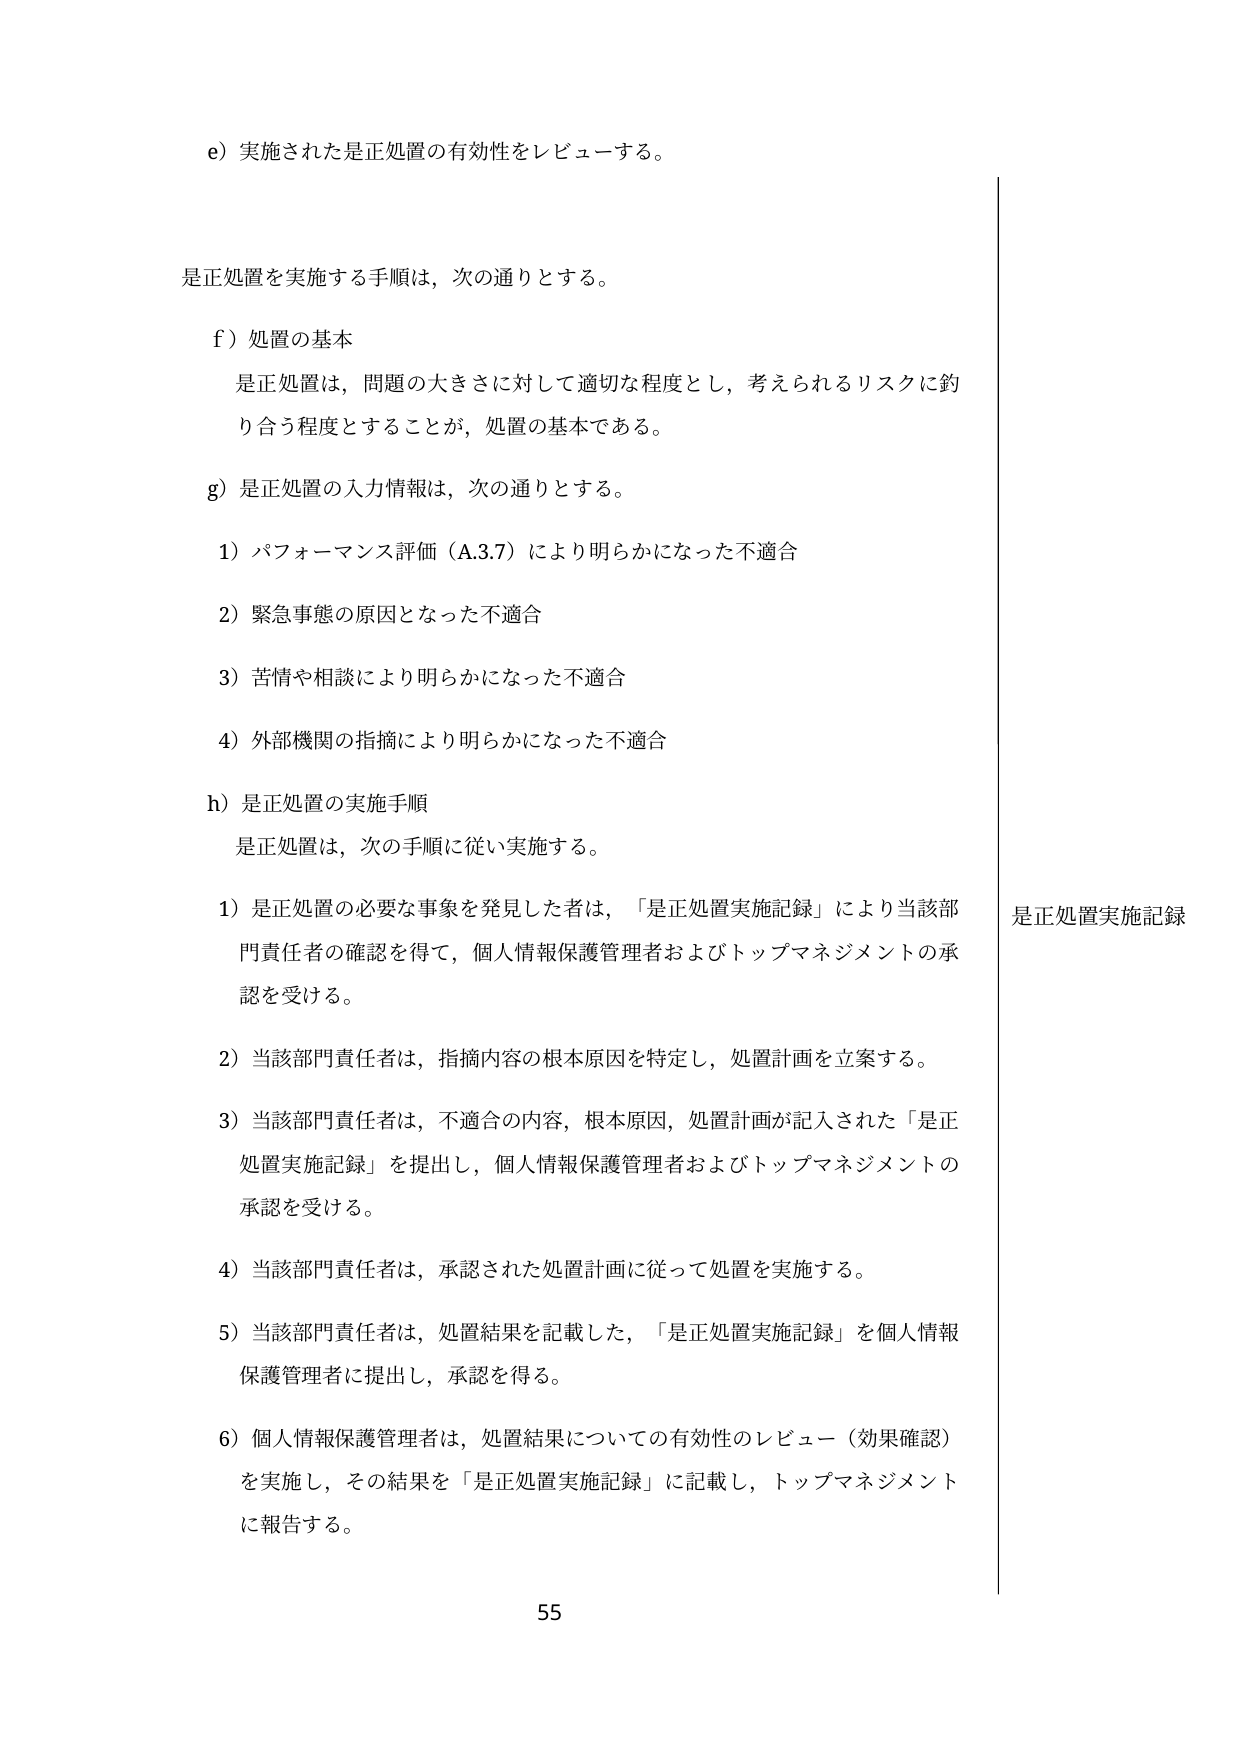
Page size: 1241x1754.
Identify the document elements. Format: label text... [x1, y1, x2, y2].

text 3）当該部門責任者は，不適合の内容，根本原因，処置計画が記入された「是正処置実施記録」を提出し，個人情報保護管理者およびトップマネジメントの承認を受ける。 [218, 1101, 963, 1225]
text ｆ）処置の基本 是正処置は，問題の大きさに対して適切な程度とし，考えられるリスクに釣り合う程度とすることが，処置の基本である。 [207, 320, 963, 444]
text h）是正処置の実施手順 是正処置は，次の手順に従い実施する。 [207, 783, 963, 864]
text 3）苦情や相談により明らかになった不適合 [218, 658, 963, 695]
text 4）当該部門責任者は，承認された処置計画に従って処置を実施する。 [218, 1250, 963, 1288]
text 4）外部機関の指摘により明らかになった不適合 [218, 721, 963, 758]
text 6）個人情報保護管理者は，処置結果についての有効性のレビュー（効果確認）を実施し，その結果を「是正処置実施記録」に記載し，トップマネジメントに報告する。 [218, 1419, 963, 1543]
text 2）緊急事態の原因となった不適合 [218, 595, 963, 632]
text 5）当該部門責任者は，処置結果を記載した，「是正処置実施記録」を個人情報保護管理者に提出し，承認を得る。 [218, 1313, 963, 1394]
text g）是正処置の入力情報は，次の通りとする。 [207, 469, 963, 507]
text 1）パフォーマンス評価（A.3.7）により明らかになった不適合 [218, 532, 963, 569]
text 2）当該部門責任者は，指摘内容の根本原因を特定し，処置計画を立案する。 [218, 1038, 963, 1076]
text e）実施された是正処置の有効性をレビューする。 [207, 132, 963, 169]
text 是正処置を実施する手順は，次の通りとする。 [181, 257, 963, 295]
text 1）是正処置の必要な事象を発見した者は，「是正処置実施記録」により当該部門責任者の確認を得て，個人情報保護管理者およびトップマネジメントの承認を受ける。 [218, 889, 963, 1013]
